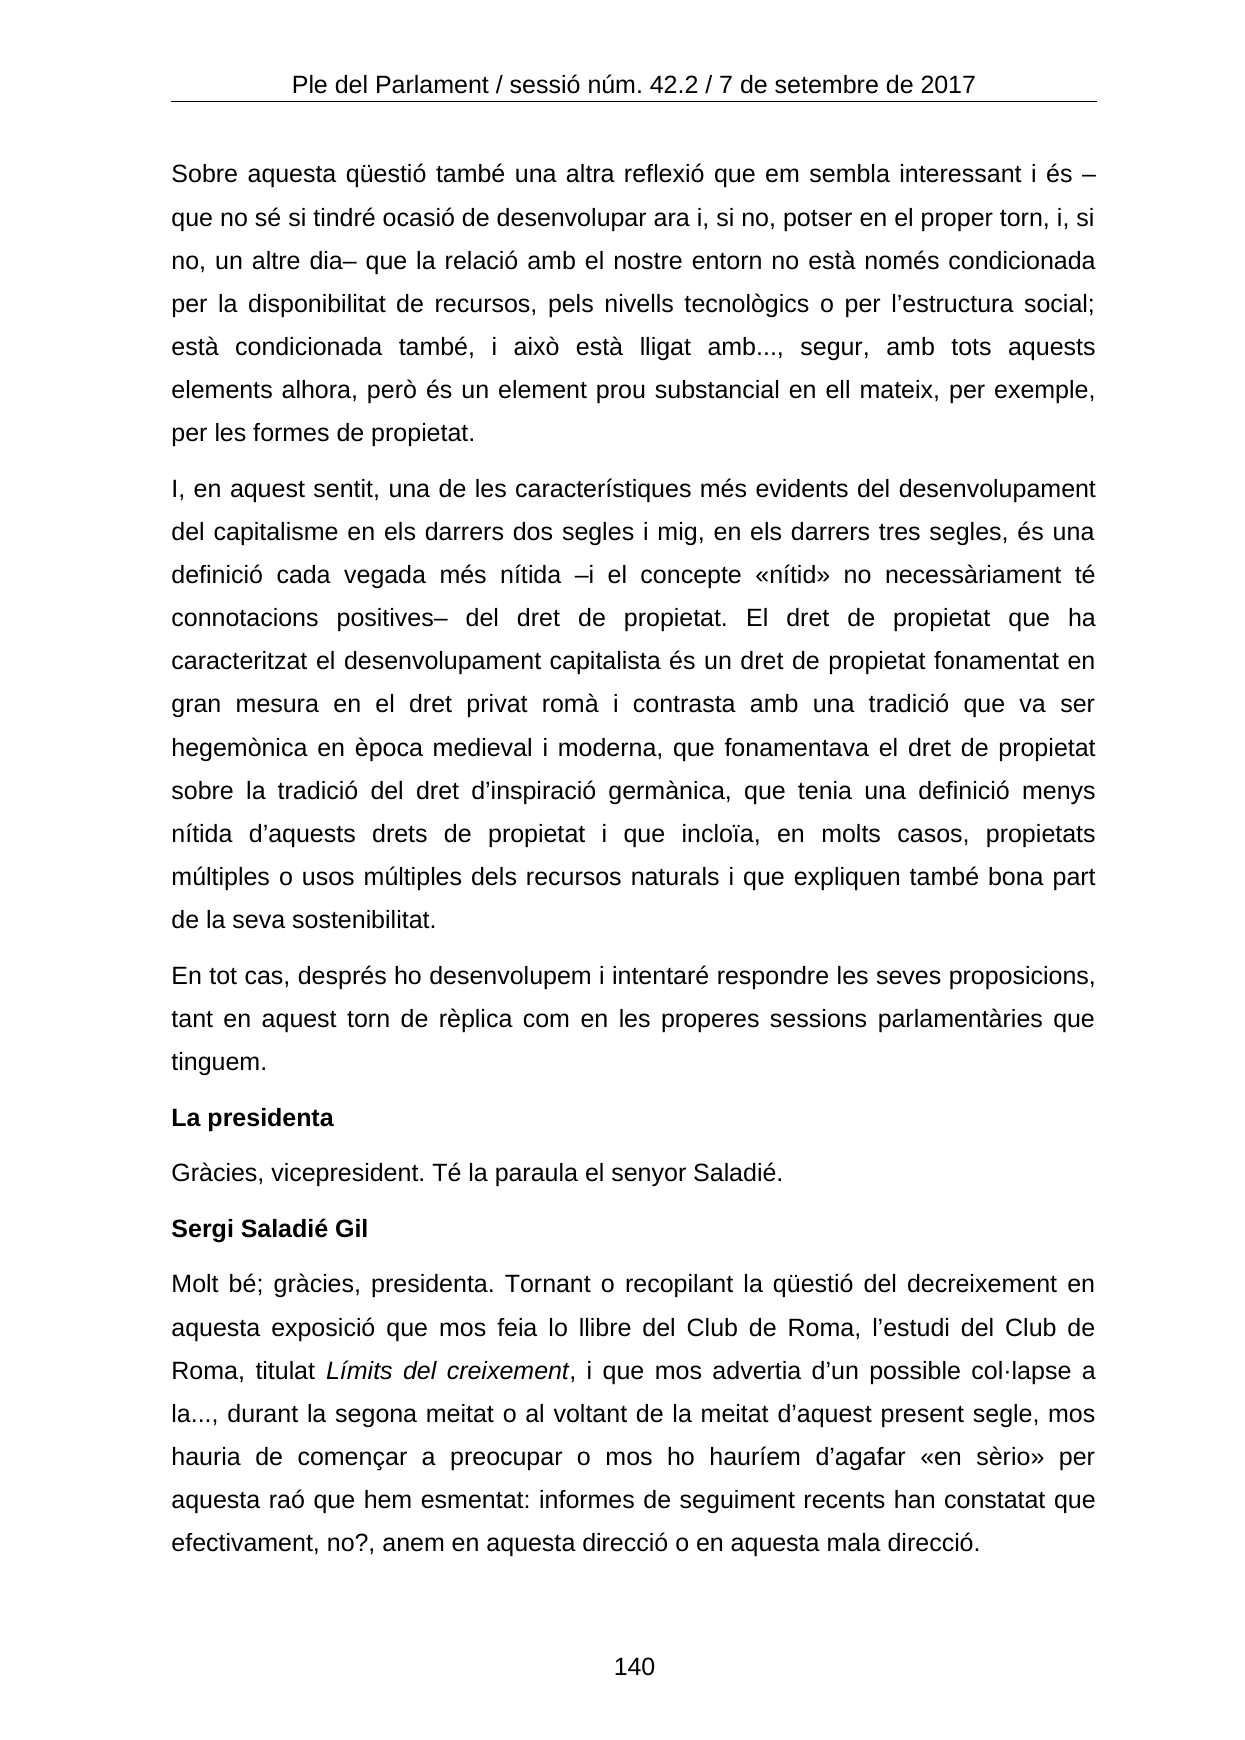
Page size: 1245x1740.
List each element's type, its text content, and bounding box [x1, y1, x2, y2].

text Gràcies, vicepresident. Té la paraula el senyor Saladié. [171, 1158, 1097, 1187]
text En tot cas, després ho desenvolupem i intentaré respondre les seves proposicions, tant en aquest torn de rèplica com en les properes sessions parlamentàries que tinguem. [171, 961, 1097, 1076]
text I, en aquest sentit, una de les característiques més evidents del desenvolupament del capitalisme en els darrers dos segles i mig, en els darrers tres segles, és una definició cada vegada més nítida –i el concepte «nítid» no necessàriament té connotacions positives– del dret de propietat. El dret de propietat que ha caracteritzat el desenvolupament capitalista és un dret de propietat fonamentat en gran mesura en el dret privat romà i contrasta amb una tradició que va ser hegemònica en època medieval i moderna, que fonamentava el dret de propietat sobre la tradició del dret d’inspiració germànica, que tenia una definició menys nítida d’aquests drets de propietat i que incloïa, en molts casos, propietats múltiples o usos múltiples dels recursos naturals i que expliquen també bona part de la seva sostenibilitat. [171, 474, 1097, 934]
text Molt bé; gràcies, presidenta. Tornant o recopilant la qüestió del decreixement en aquesta exposició que mos feia lo llibre del Club de Roma, l’estudi del Club de Roma, titulat Límits del creixement, i que mos advertia d’un possible col·lapse a la..., durant la segona meitat o al voltant de la meitat d’aquest present segle, mos hauria de començar a preocupar o mos ho hauríem d’agafar «en sèrio» per aquesta raó que hem esmentat: informes de seguiment recents han constatat que efectivament, no?, anem en aquesta direcció o en aquesta mala direcció. [171, 1269, 1097, 1557]
text La presidenta [171, 1103, 1097, 1131]
text Sergi Saladié Gil [171, 1214, 1097, 1243]
text Sobre aquesta qüestió també una altra reflexió que em sembla interessant i és –que no sé si tindré ocasió de desenvolupar ara i, si no, potser en el proper torn, i, si no, un altre dia– que la relació amb el nostre entorn no està només condicionada per la disponibilitat de recursos, pels nivells tecnològics o per l’estructura social; està condicionada també, i això està lligat amb..., segur, amb tots aquests elements alhora, però és un element prou substancial en ell mateix, per exemple, per les formes de propietat. [171, 159, 1097, 447]
